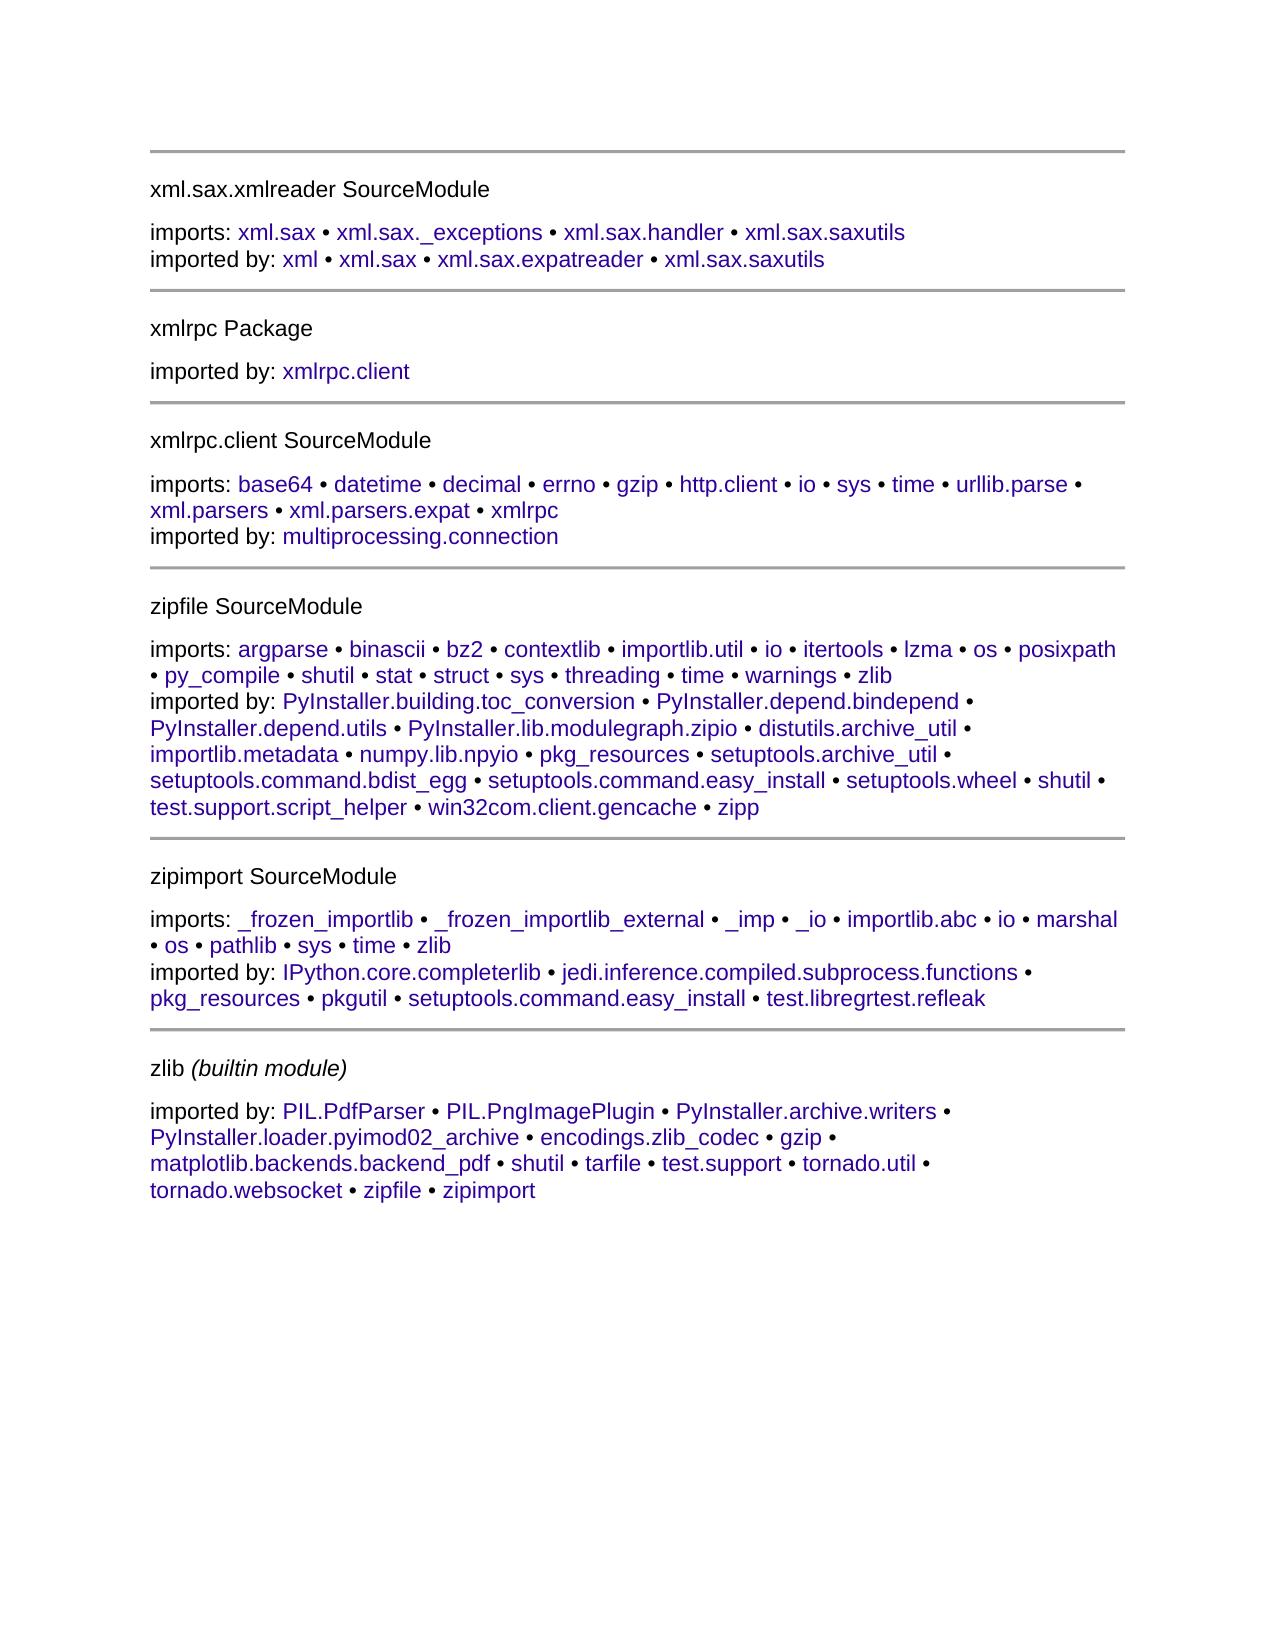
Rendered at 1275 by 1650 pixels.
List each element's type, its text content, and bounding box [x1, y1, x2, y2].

text zipimport SourceModule [150, 840, 1125, 889]
text xmlrpc Package [150, 292, 1125, 341]
text zlib (builtin module) [150, 1032, 1125, 1081]
text imported by: PyInstaller.building.toc_conversion • PyInstaller.depend.bindepend • PyInstaller.depend.utils • PyInstaller.lib.modulegraph.zipio • distutils.archive_util • importlib.metadata • numpy.lib.npyio • pkg_resources • setuptools.archive_util • setuptools.command.bdist_egg • setuptools.command.easy_install • setuptools.wheel • shutil • test.support.script_helper • win32com.client.gencache • zipp [150, 688, 1125, 820]
text imported by: IPython.core.completerlib • jedi.inference.compiled.subprocess.functions • pkg_resources • pkgutil • setuptools.command.easy_install • test.libregrtest.refleak [150, 959, 1125, 1012]
text zipfile SourceModule [150, 570, 1125, 619]
text xml.sax.xmlreader SourceModule [150, 154, 1125, 203]
text imported by: xmlrpc.client [150, 358, 1125, 384]
text imported by: xml • xml.sax • xml.sax.expatreader • xml.sax.saxutils [150, 246, 1125, 272]
text imports: argparse • binascii • bz2 • contextlib • importlib.util • io • itertools • lzma • os • posixpath • py_compile • shutil • stat • struct • sys • threading • time • warnings • zlib [150, 636, 1125, 688]
text imports: base64 • datetime • decimal • errno • gzip • http.client • io • sys • time • urllib.parse • xml.parsers • xml.parsers.expat • xmlrpc [150, 471, 1125, 523]
text imports: xml.sax • xml.sax._exceptions • xml.sax.handler • xml.sax.saxutils [150, 219, 1125, 246]
text imported by: multiprocessing.connection [150, 523, 1125, 549]
text xmlrpc.client SourceModule [150, 405, 1125, 454]
text imports: _frozen_importlib • _frozen_importlib_external • _imp • _io • importlib.abc • io • marshal • os • pathlib • sys • time • zlib [150, 906, 1125, 959]
text imported by: PIL.PdfParser • PIL.PngImagePlugin • PyInstaller.archive.writers • PyInstaller.loader.pyimod02_archive • encodings.zlib_codec • gzip • matplotlib.backends.backend_pdf • shutil • tarfile • test.support • tornado.util • tornado.websocket • zipfile • zipimport [150, 1098, 1125, 1203]
